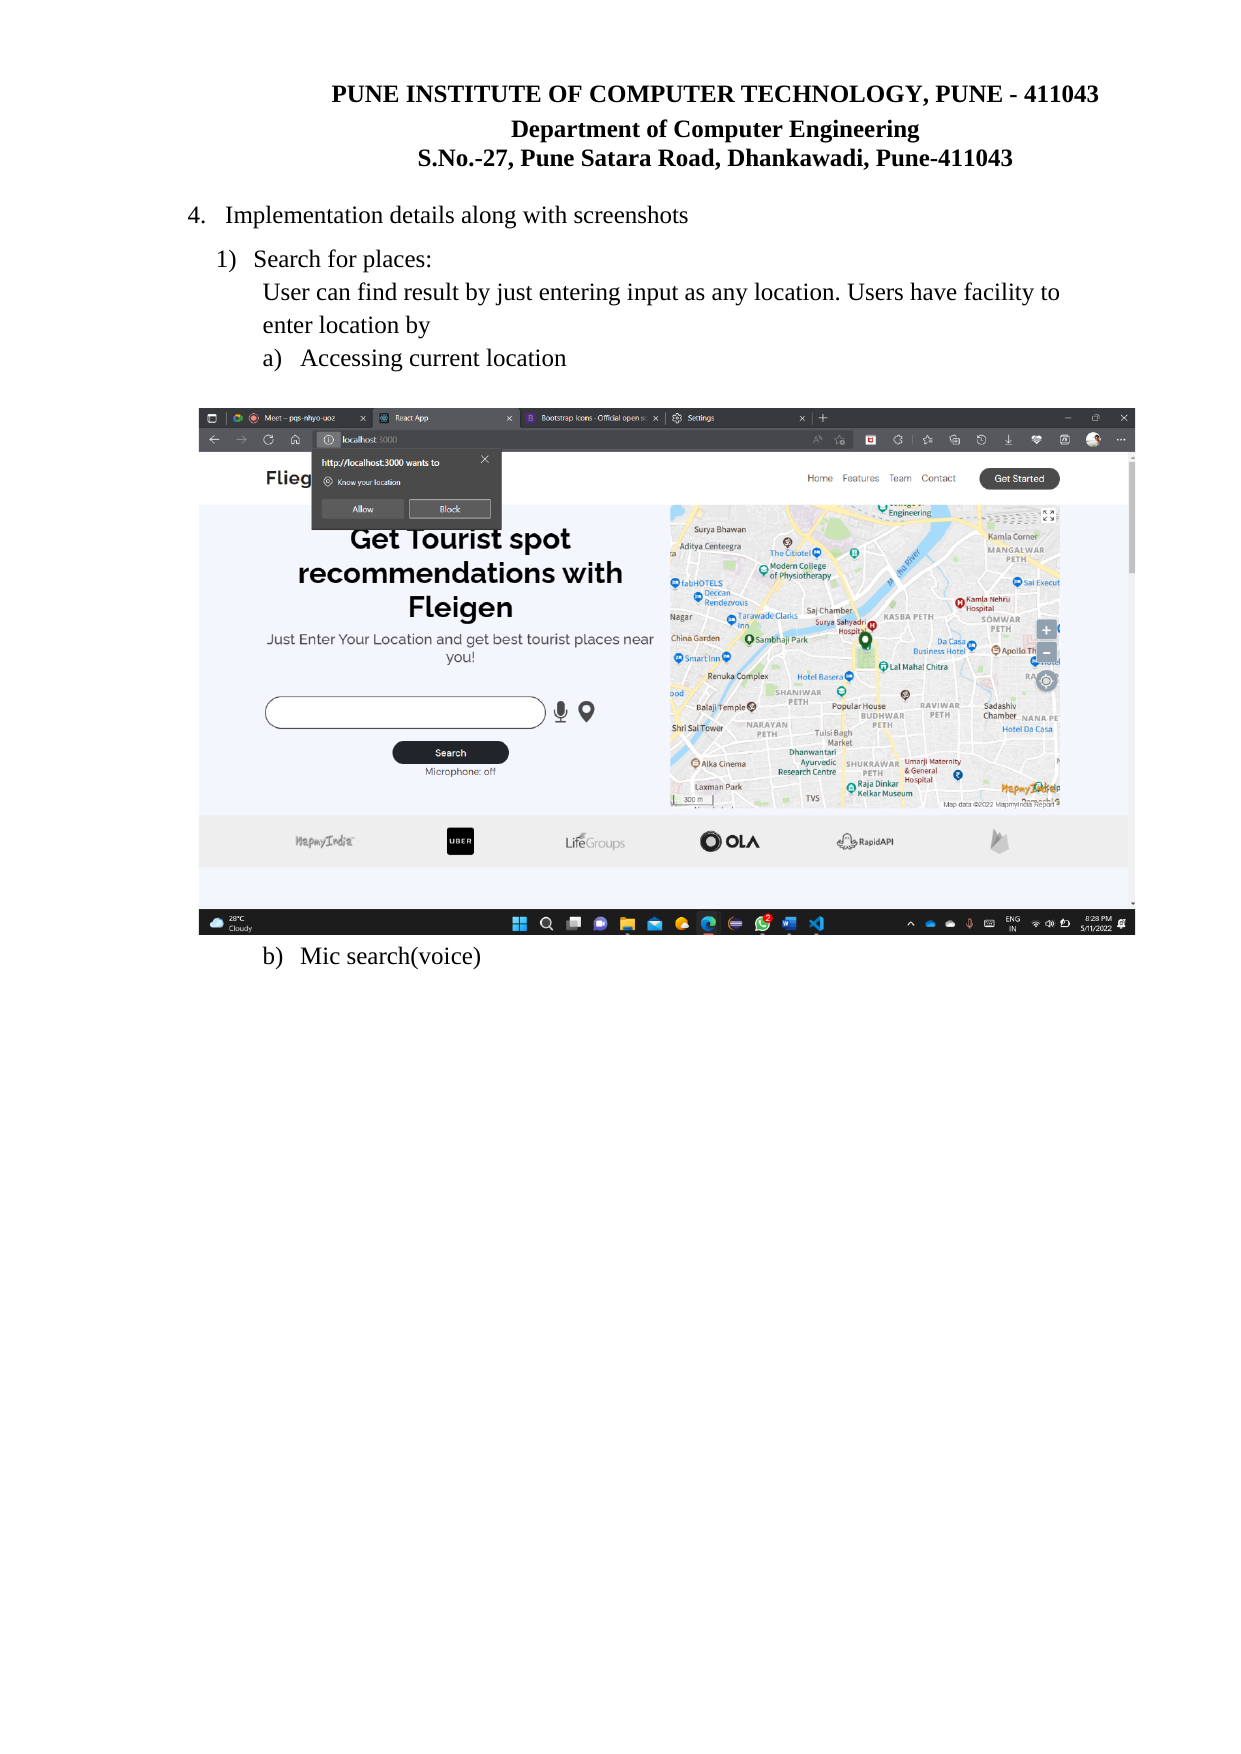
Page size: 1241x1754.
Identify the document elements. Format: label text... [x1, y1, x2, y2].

list Accessing current location [262, 343, 1090, 372]
list Mic search(voice) [262, 934, 1090, 970]
list User can find result by just entering input as any location. Users have facility to enter location by [262, 277, 1090, 338]
picture [197, 408, 1135, 934]
list Search for places: [216, 244, 1090, 272]
list Implementation details along with screenshots [187, 201, 1090, 229]
